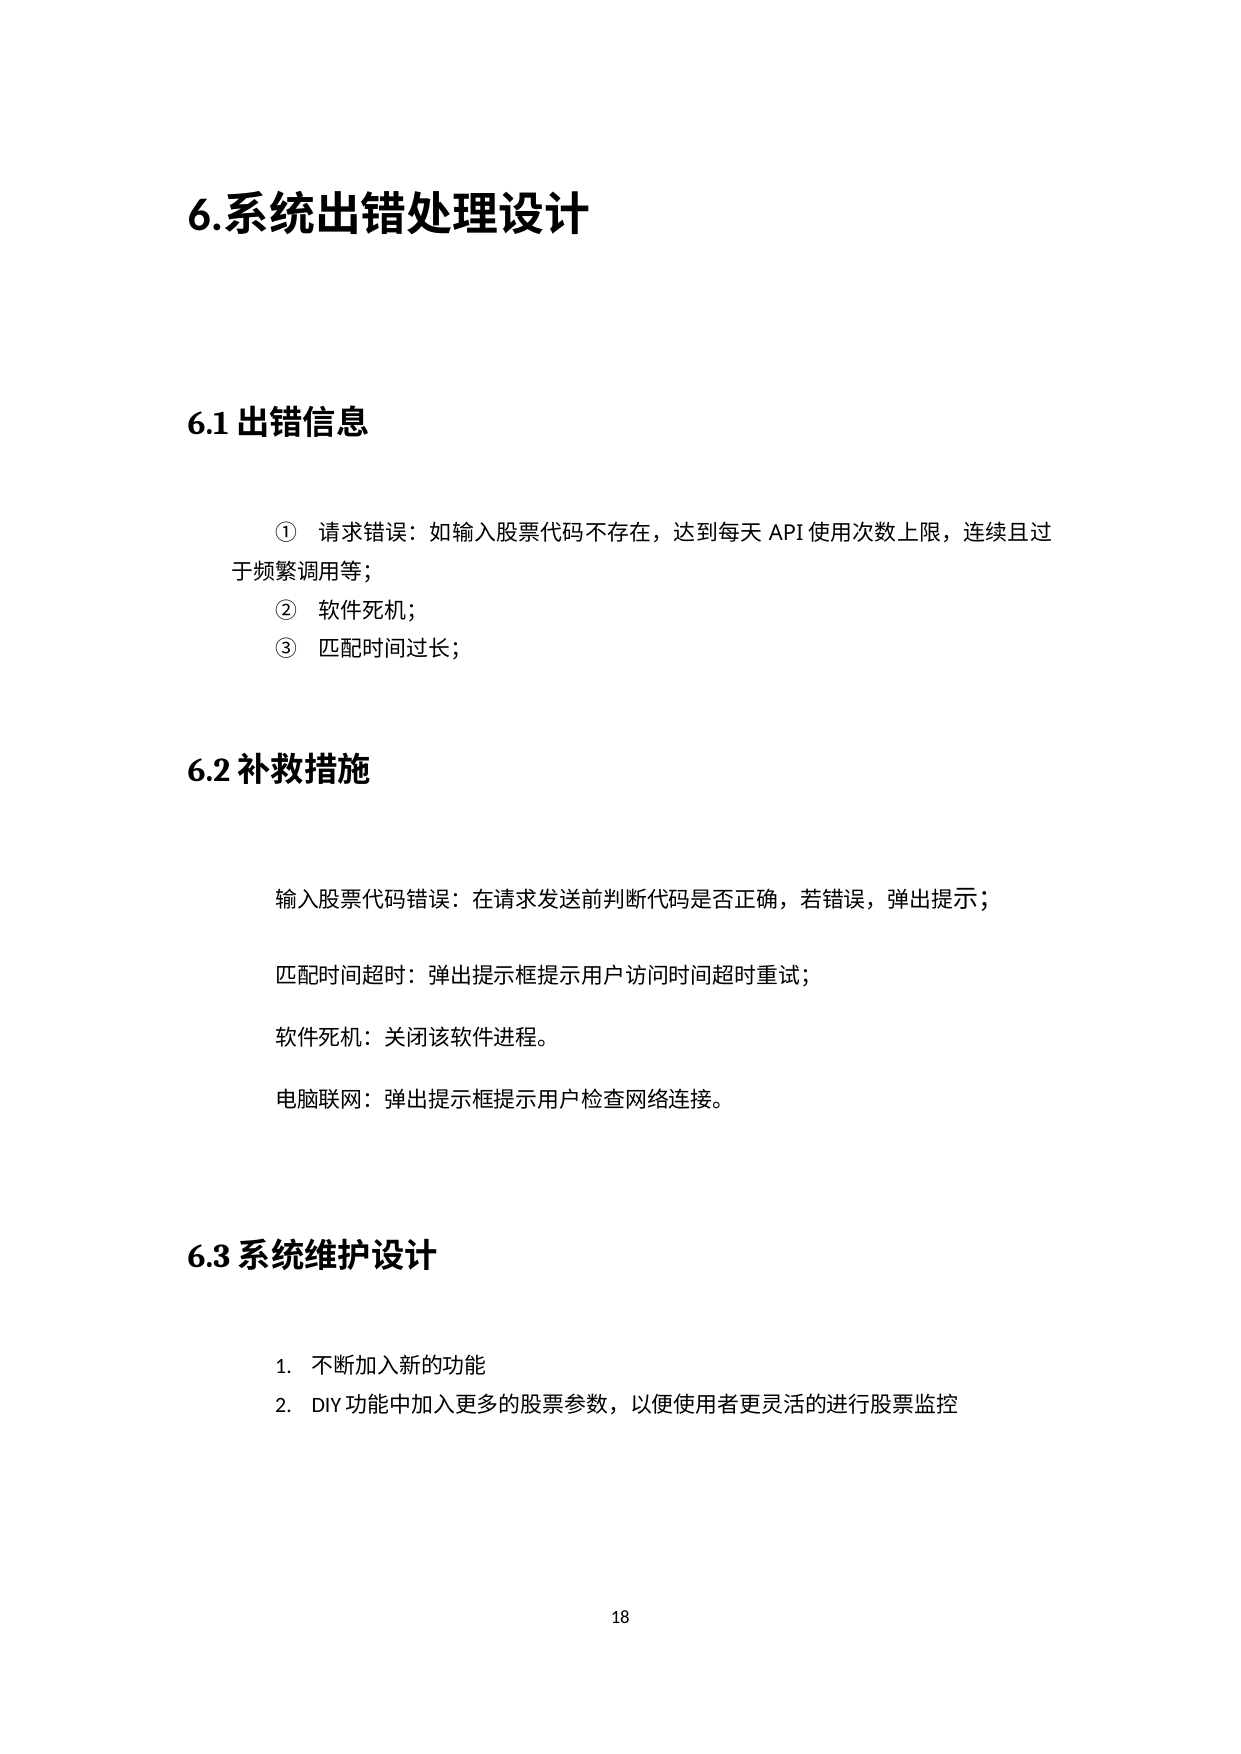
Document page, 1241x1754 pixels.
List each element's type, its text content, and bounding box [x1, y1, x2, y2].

subtitle 6.3 系统维护设计 [187, 1220, 1053, 1285]
text 输入股票代码错误：在请求发送前判断代码是否正确，若错误，弹出提示； [231, 864, 1053, 929]
text 软件死机：关闭该软件进程。 [231, 1020, 1053, 1052]
list 匹配时间过长； [231, 631, 1053, 663]
text 匹配时间超时：弹出提示框提示用户访问时间超时重试； [231, 958, 1053, 991]
list 请求错误：如输入股票代码不存在，达到每天API使用次数上限，连续且过于频繁调用等； [231, 514, 1053, 586]
subtitle 6.系统出错处理设计 [187, 162, 1053, 259]
text 1. 不断加入新的功能 [231, 1348, 1053, 1380]
list 软件死机； [231, 592, 1053, 625]
subtitle 6.2 补救措施 [187, 735, 1053, 800]
subtitle 6.1 出错信息 [187, 387, 1053, 452]
text 2. DIY功能中加入更多的股票参数，以便使用者更灵活的进行股票监控 [187, 1386, 1053, 1419]
text 电脑联网：弹出提示框提示用户检查网络连接。 [231, 1081, 1053, 1114]
